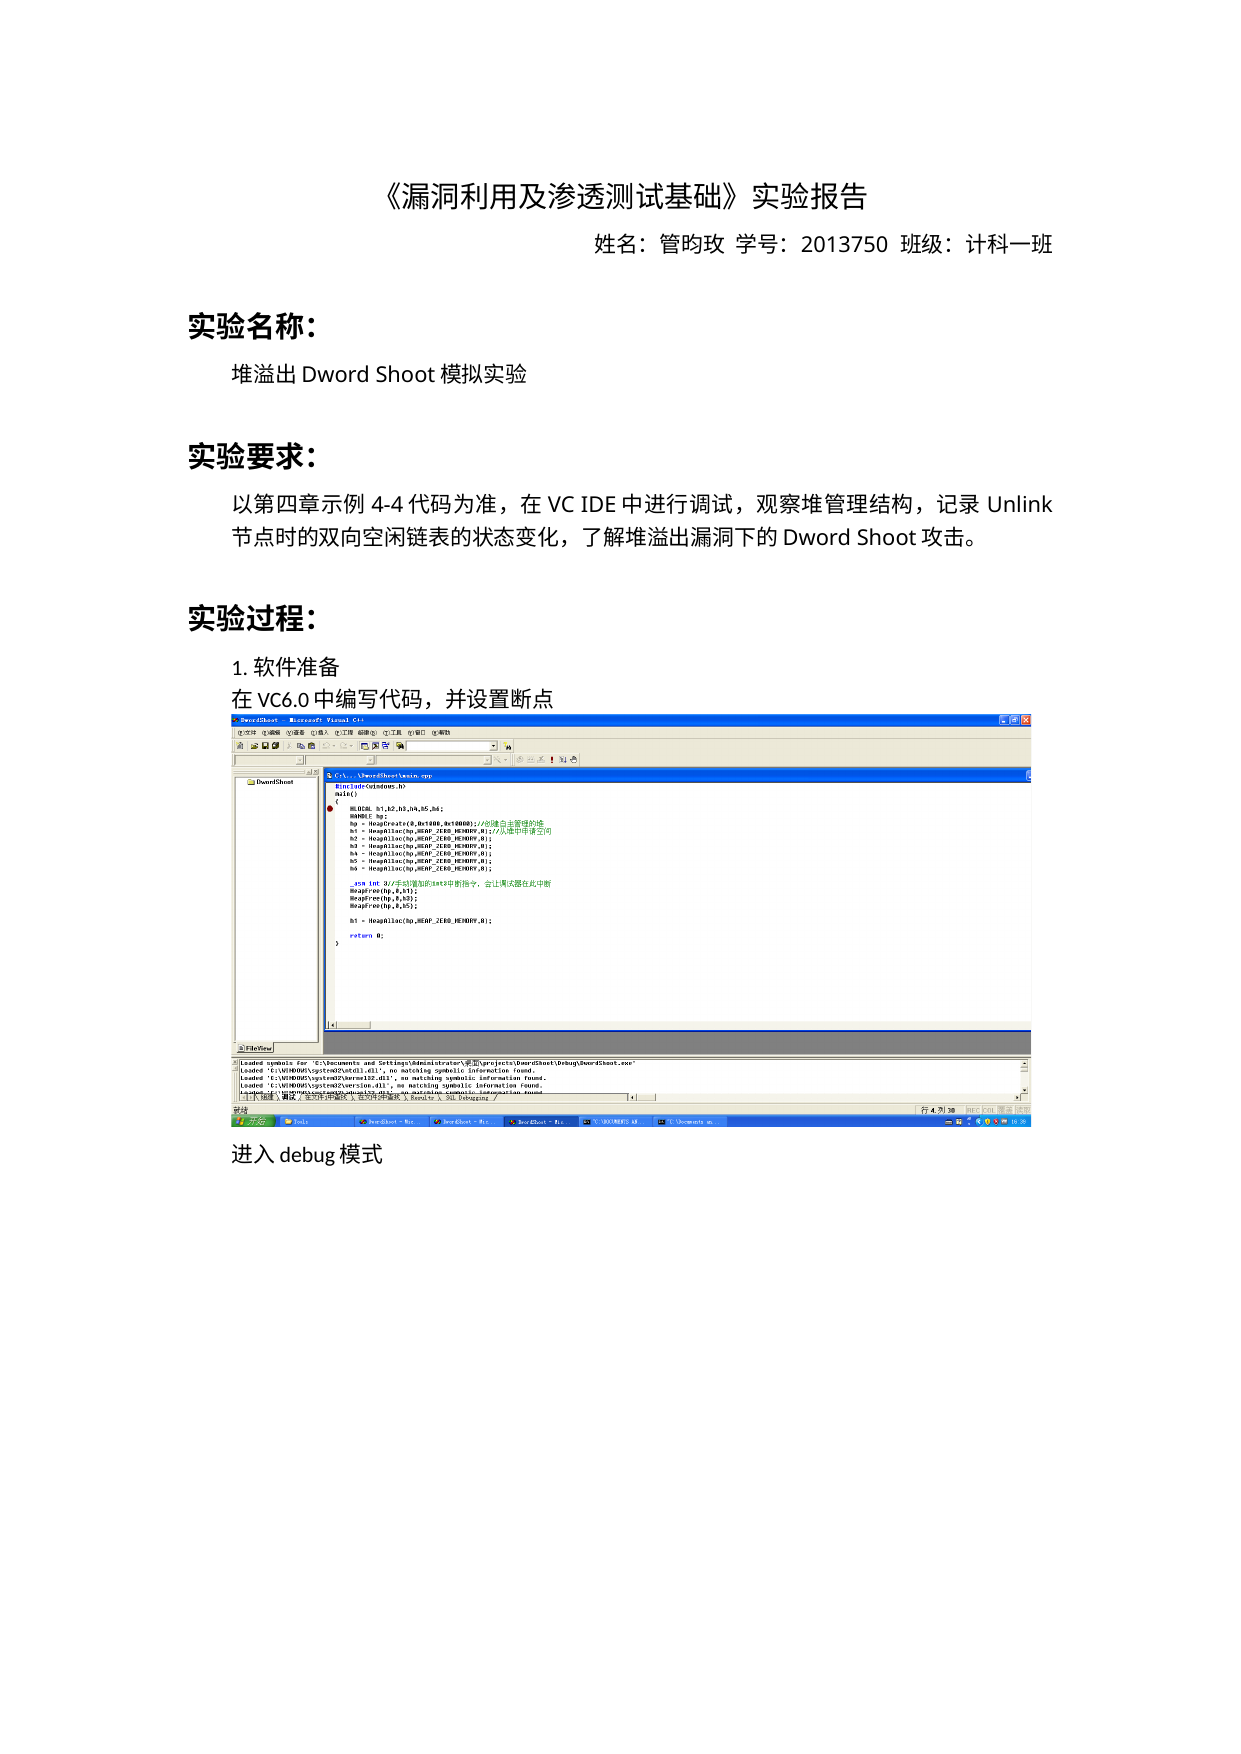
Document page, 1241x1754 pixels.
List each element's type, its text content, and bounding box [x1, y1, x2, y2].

list 软件准备 [187, 649, 1053, 682]
text 在VC6.0中编写代码，并设置断点 [231, 682, 1053, 714]
text 姓名：管昀玫 学号：2013750 班级：计科一班 [187, 227, 1053, 259]
text 以第四章示例4-4代码为准，在VC IDE中进行调试，观察堆管理结构，记录Unlink节点时的双向空闲链表的状态变化，了解堆溢出漏洞下的Dword Shoot攻击。 [231, 487, 1053, 552]
text 实验过程： [187, 584, 1053, 649]
text 实验要求： [187, 422, 1053, 487]
text 进入debug模式 [231, 1137, 1053, 1169]
text 《漏洞利用及渗透测试基础》实验报告 [187, 162, 1053, 227]
picture [231, 714, 1032, 1127]
text 堆溢出Dword Shoot模拟实验 [231, 357, 1053, 389]
text 实验名称： [187, 292, 1053, 357]
